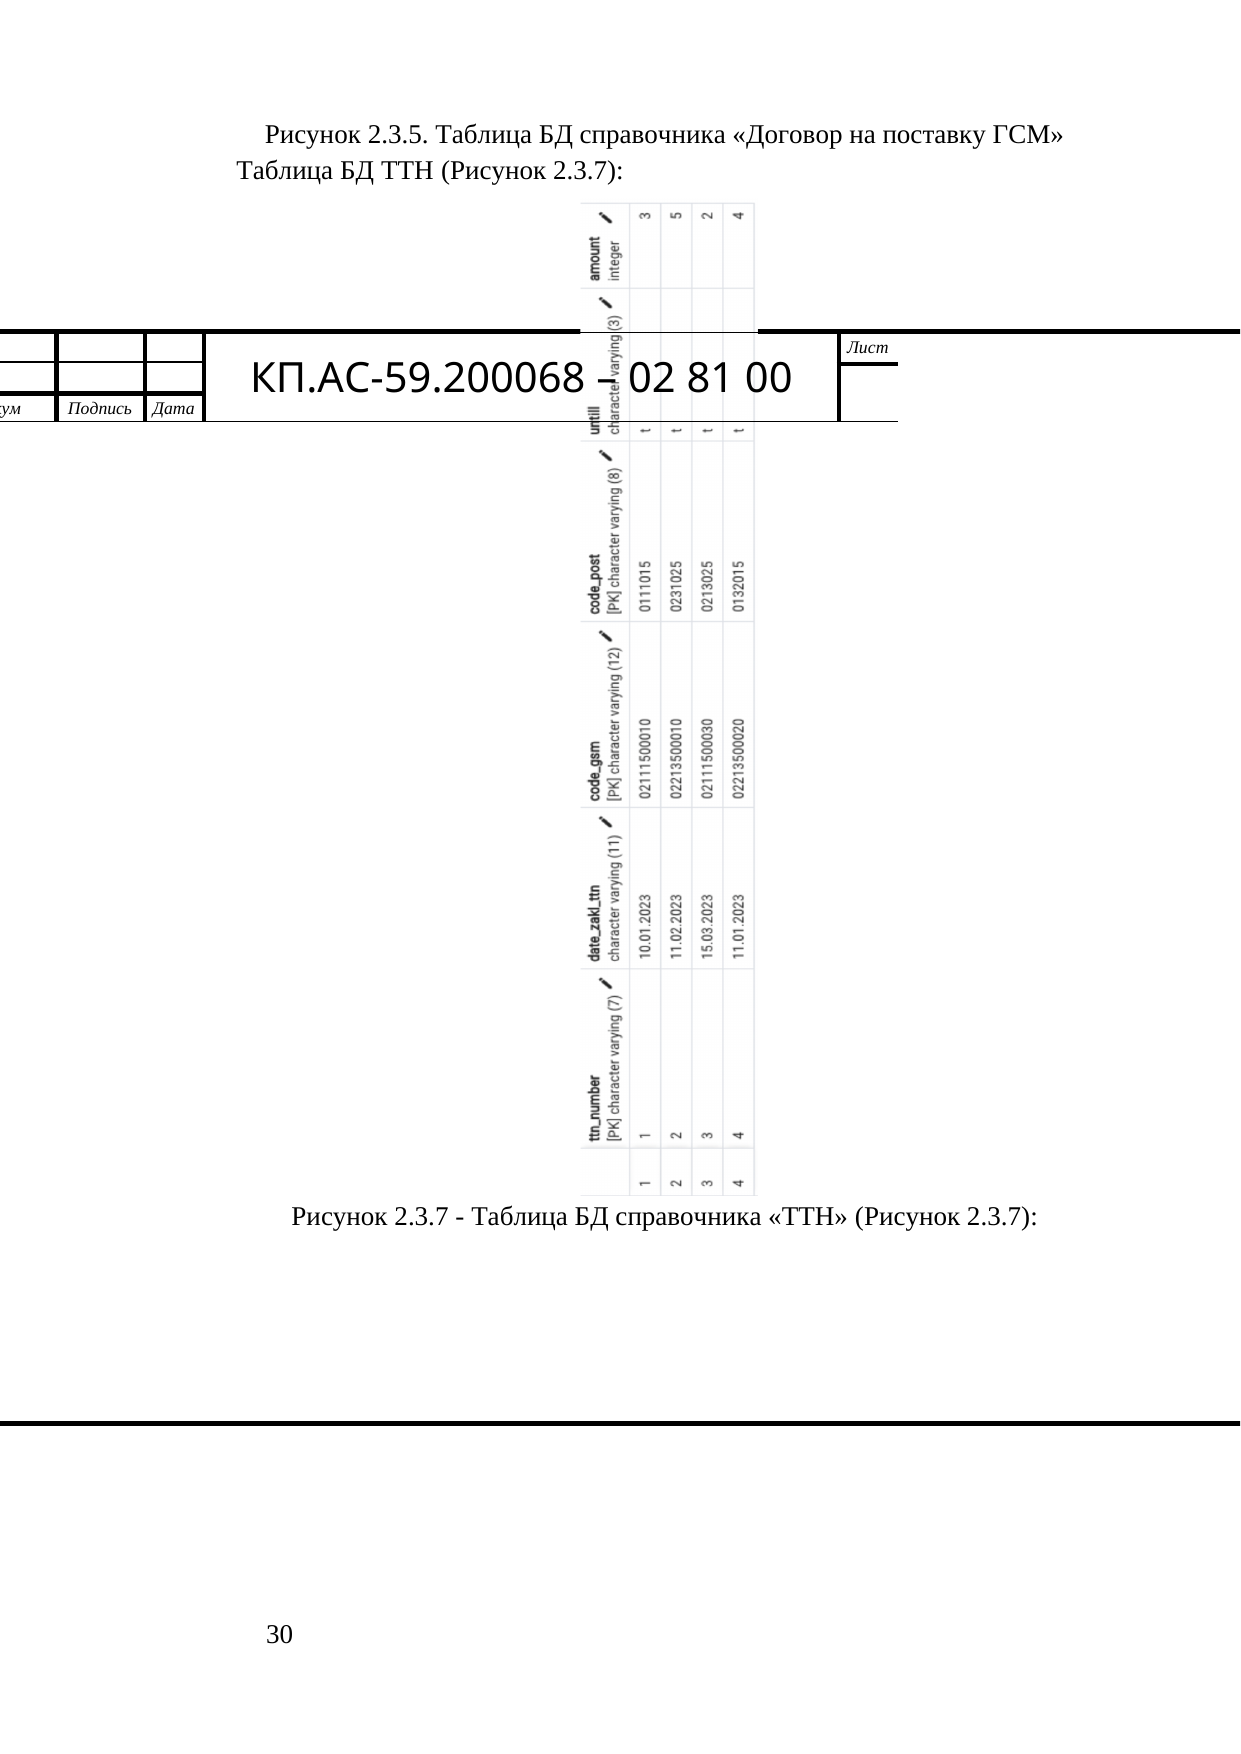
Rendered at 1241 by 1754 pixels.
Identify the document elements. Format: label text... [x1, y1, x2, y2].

picture [750, 365, 757, 389]
text Таблица БД ТТН (Рисунок 2.3.7): [177, 154, 1152, 185]
picture [581, 333, 758, 421]
picture [581, 198, 758, 332]
text Рисунок 2.3.5. Таблица БД справочника «Договор на поставку ГСМ» [177, 118, 1152, 149]
picture [581, 422, 757, 1195]
text Рисунок 2.3.7 - Таблица БД справочника «ТТН» (Рисунок 2.3.7): [177, 1200, 1152, 1231]
